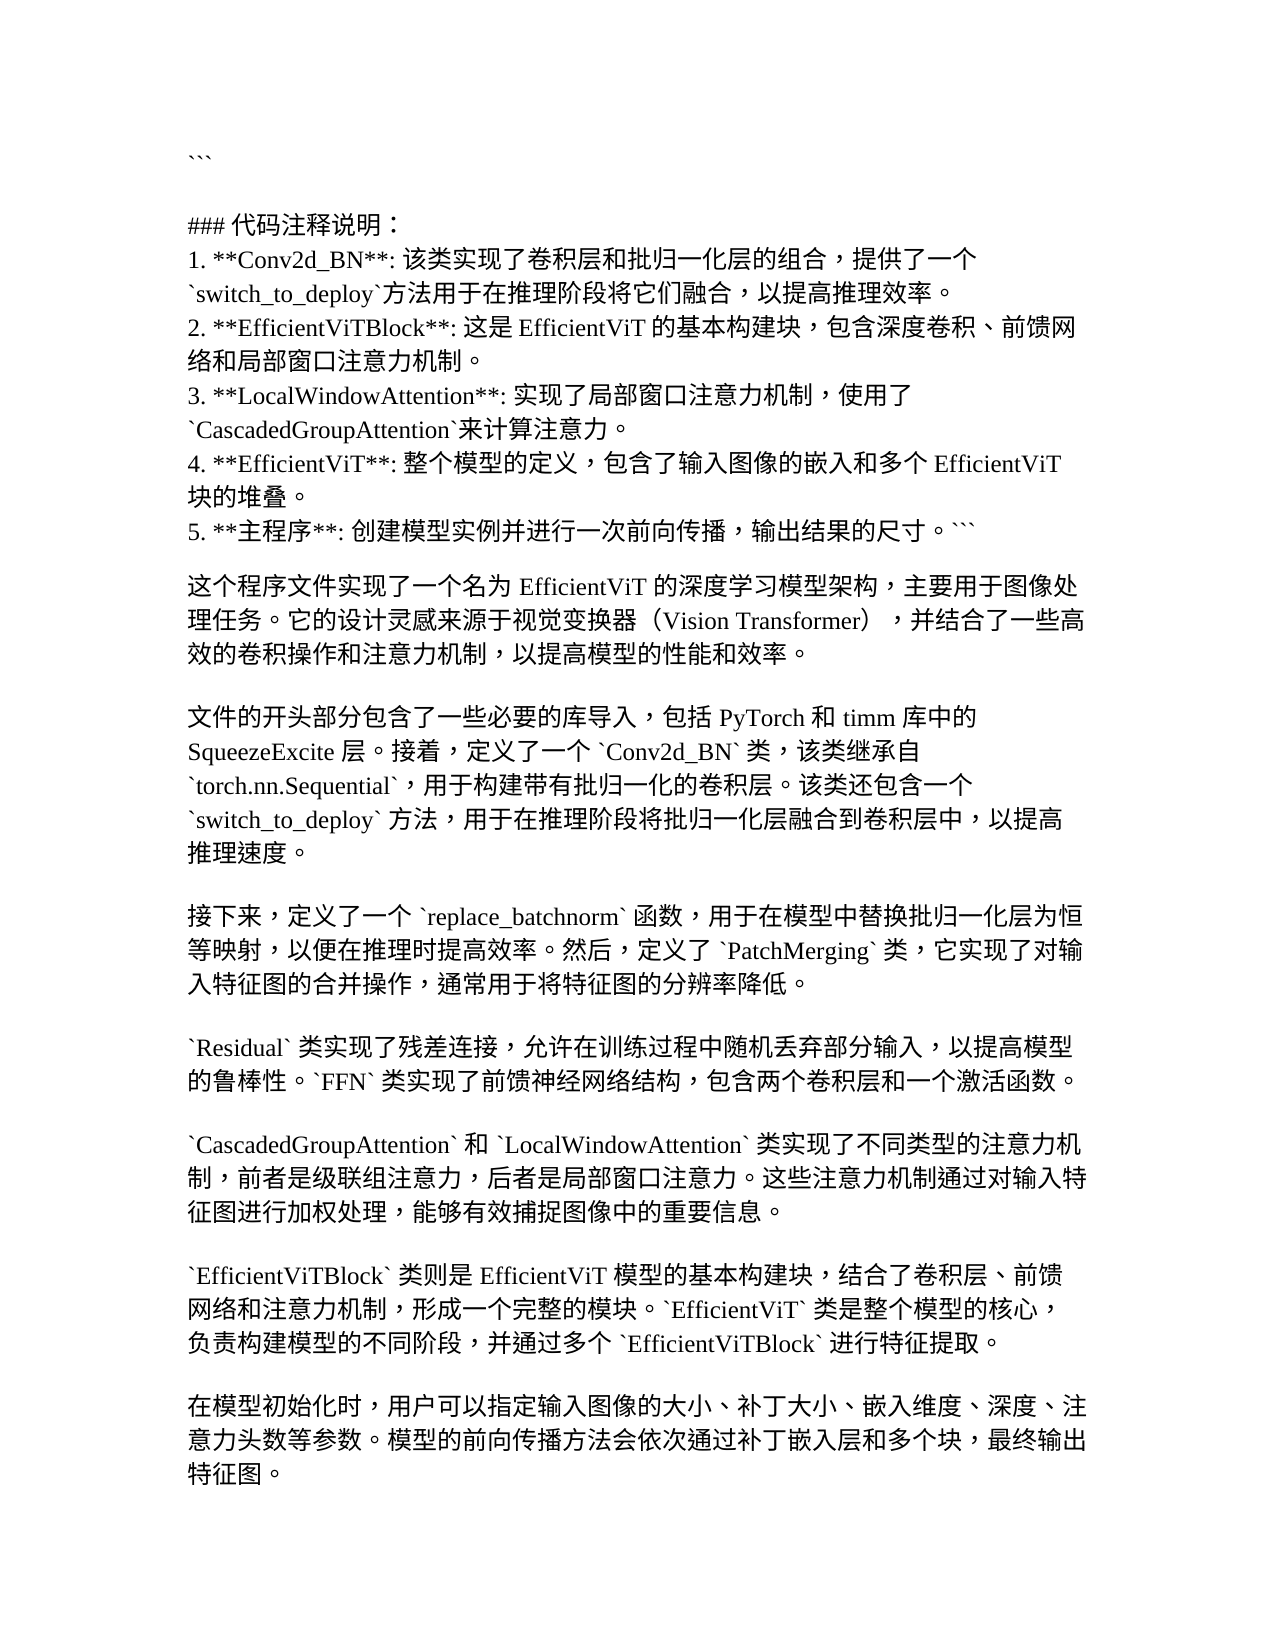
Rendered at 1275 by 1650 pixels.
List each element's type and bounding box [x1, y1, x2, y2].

text [187, 569, 1087, 1491]
text [187, 150, 1087, 548]
